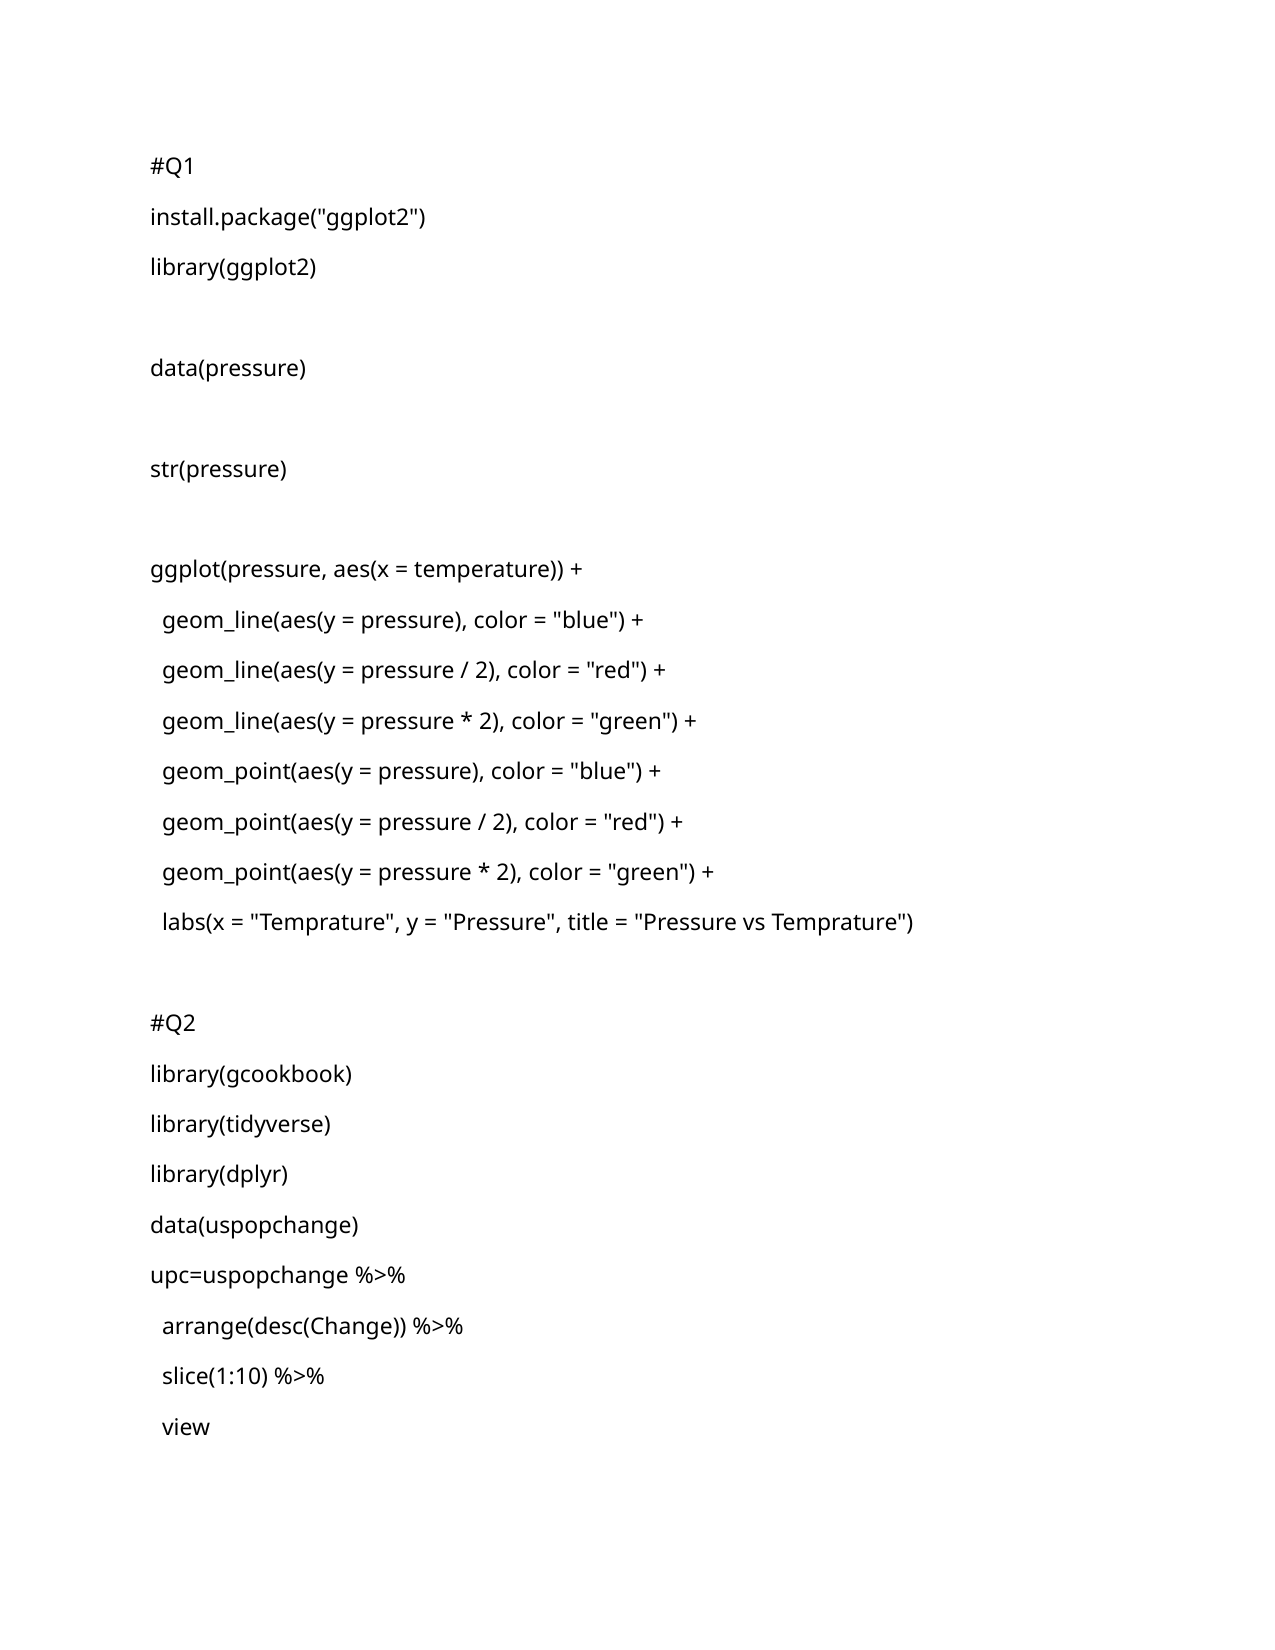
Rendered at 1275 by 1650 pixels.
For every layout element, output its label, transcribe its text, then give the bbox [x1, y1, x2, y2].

text geom_line(aes(y = pressure), color = "blue") + [150, 604, 1125, 635]
text library(ggplot2) [150, 251, 1125, 282]
text geom_point(aes(y = pressure / 2), color = "red") + [150, 805, 1125, 837]
text geom_point(aes(y = pressure * 2), color = "green") + [150, 856, 1125, 887]
text ggplot(pressure, aes(x = temperature)) + [150, 553, 1125, 584]
text library(gcookbook) [150, 1057, 1125, 1089]
text install.package("ggplot2") [150, 200, 1125, 232]
text geom_point(aes(y = pressure), color = "blue") + [150, 755, 1125, 786]
text #Q1 [150, 150, 1125, 181]
text geom_line(aes(y = pressure / 2), color = "red") + [150, 654, 1125, 685]
text data(uspopchange) [150, 1209, 1125, 1240]
text library(tidyverse) [150, 1108, 1125, 1139]
text view [150, 1410, 1125, 1442]
text slice(1:10) %>% [150, 1360, 1125, 1391]
text labs(x = "Temprature", y = "Pressure", title = "Pressure vs Temprature") [150, 906, 1125, 937]
text arrange(desc(Change)) %>% [150, 1309, 1125, 1341]
text str(pressure) [150, 452, 1125, 484]
text geom_line(aes(y = pressure * 2), color = "green") + [150, 704, 1125, 736]
text data(pressure) [150, 352, 1125, 383]
text #Q2 [150, 1007, 1125, 1038]
text library(dplyr) [150, 1158, 1125, 1189]
text upc=uspopchange %>% [150, 1259, 1125, 1290]
